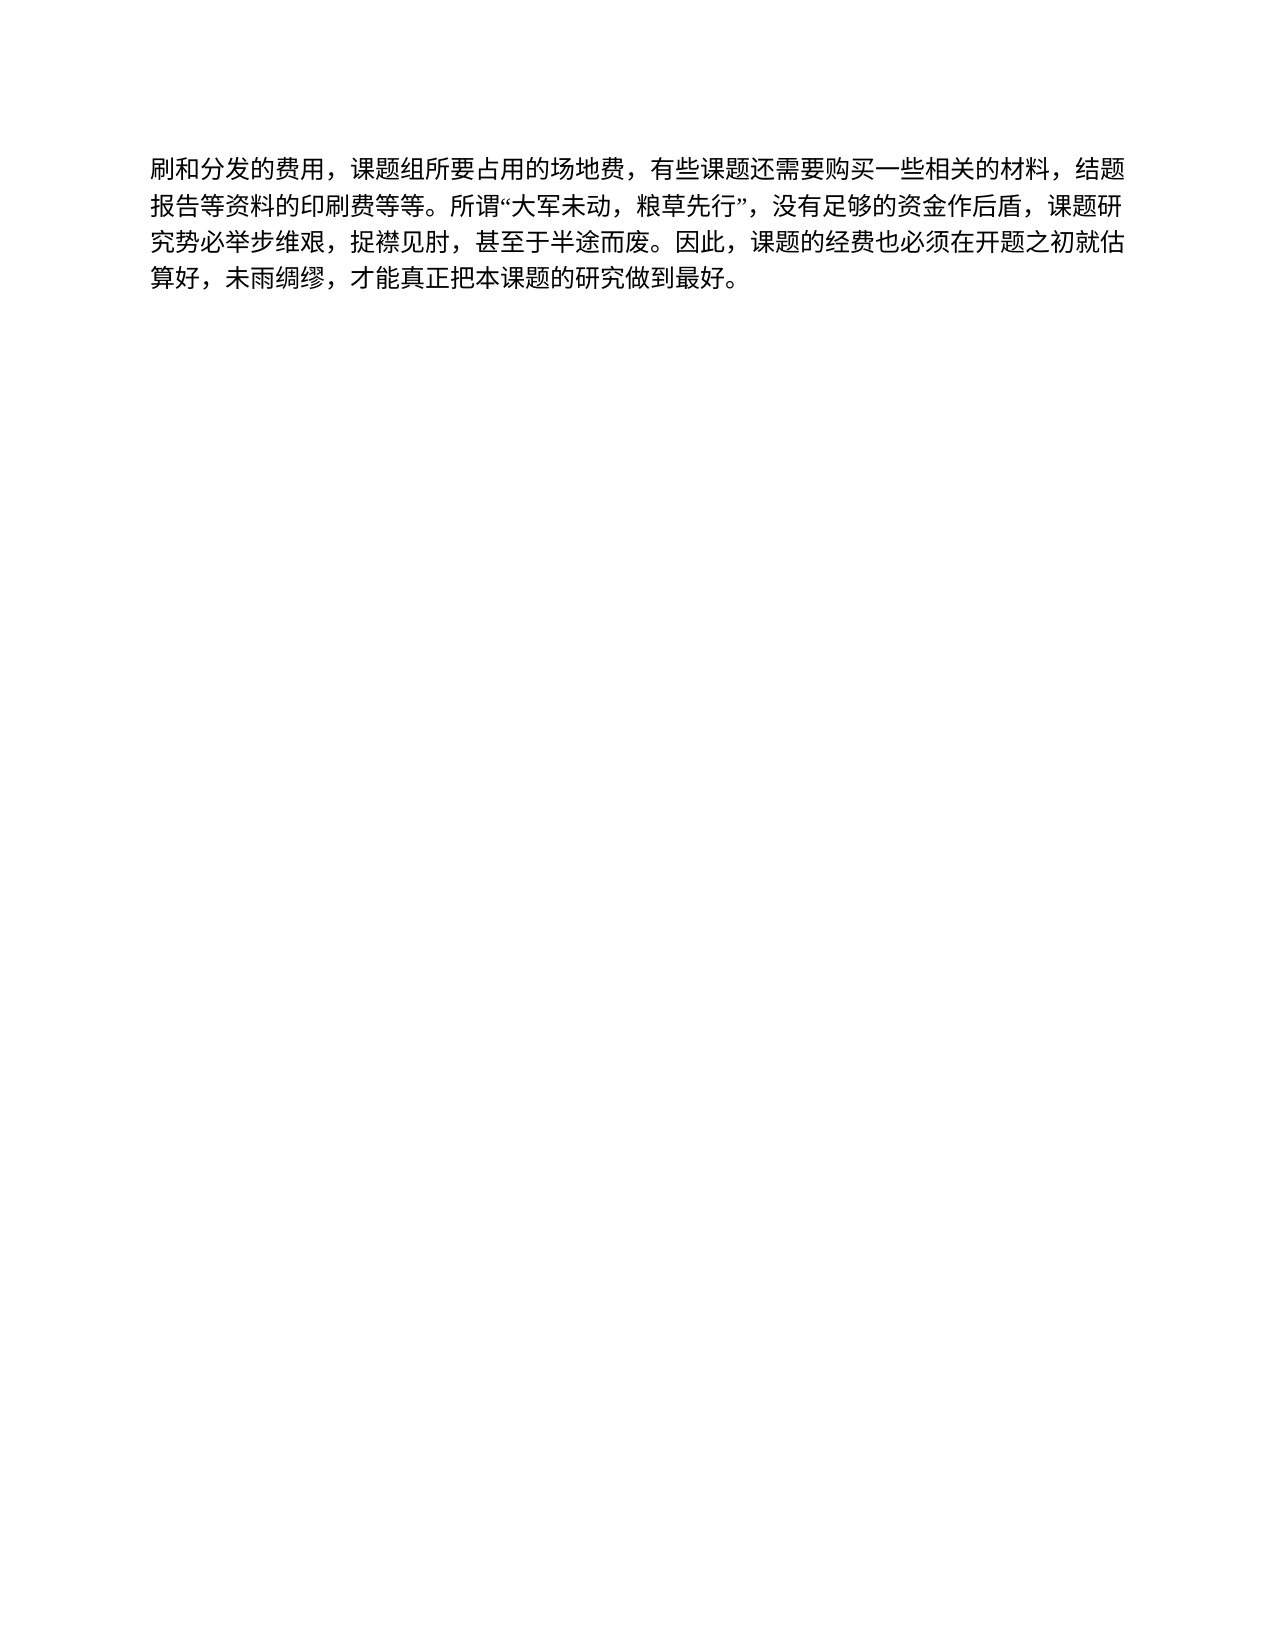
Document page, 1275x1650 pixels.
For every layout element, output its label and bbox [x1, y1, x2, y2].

text [150, 150, 1125, 295]
